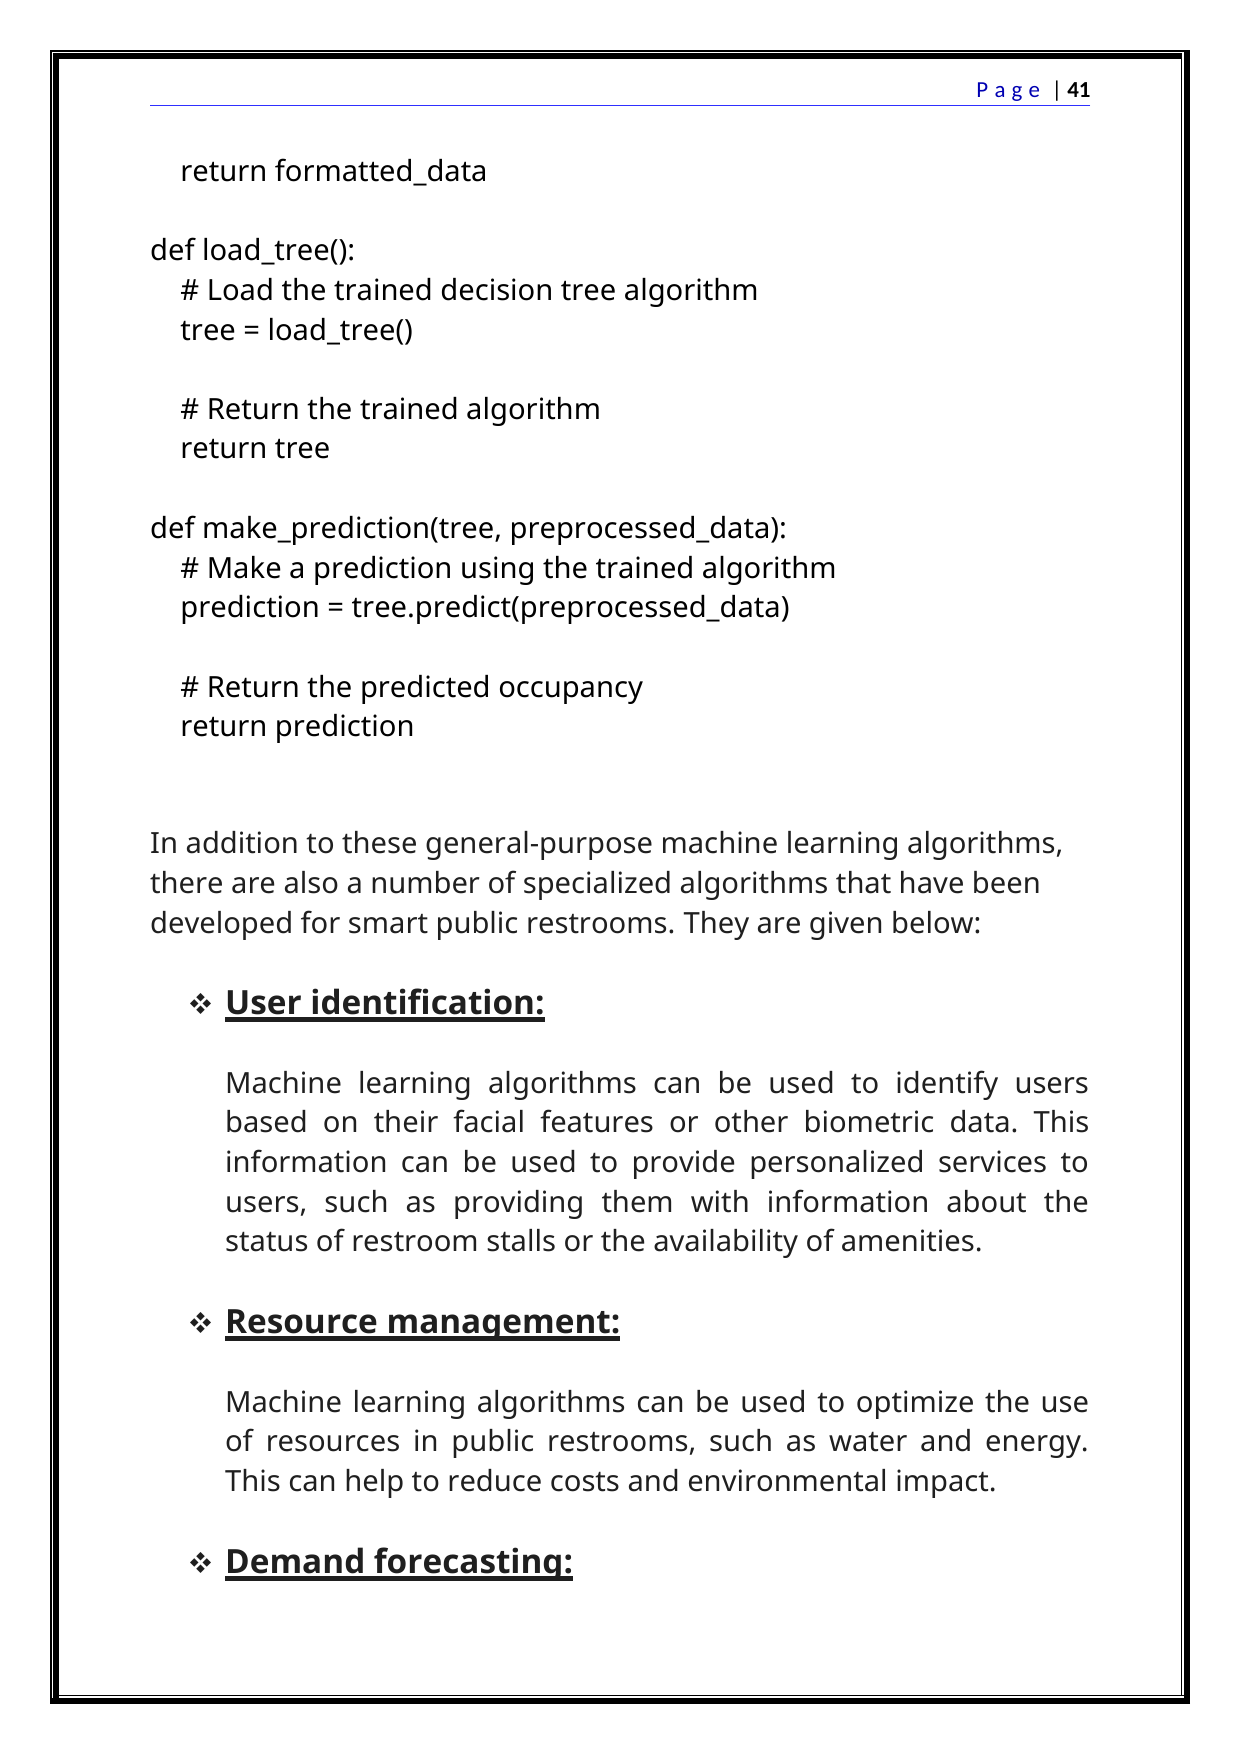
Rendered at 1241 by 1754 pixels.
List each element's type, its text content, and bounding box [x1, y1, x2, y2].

text # Make a prediction using the trained algorithm [150, 547, 1090, 587]
list Resource management: [187, 1298, 1090, 1343]
list User identification: [187, 979, 1090, 1024]
text In addition to these general-purpose machine learning algorithms, there are also a number of specialized algorithms that have been developed for smart public restrooms. They are given below: [150, 822, 1090, 942]
list Demand forecasting: [187, 1537, 1090, 1583]
text return tree [150, 428, 1090, 467]
text # Load the trained decision tree algorithm [150, 269, 1090, 309]
text # Return the predicted occupancy [150, 666, 1090, 706]
text # Return the trained algorithm [150, 388, 1090, 428]
text def load_tree(): [150, 229, 1090, 269]
text Machine learning algorithms can be used to identify users based on their facial features or other biometric data. This information can be used to provide personalized services to users, such as providing them with information about the status of restroom stalls or the availability of amenities. [225, 1062, 1090, 1260]
text tree = load_tree() [150, 309, 1090, 348]
text def make_prediction(tree, preprocessed_data): [150, 507, 1090, 547]
text return formatted_data [150, 150, 1090, 190]
text prediction = tree.predict(preprocessed_data) [150, 587, 1090, 626]
text Machine learning algorithms can be used to optimize the use of resources in public restrooms, such as water and energy. This can help to reduce costs and environmental impact. [225, 1381, 1090, 1500]
text return prediction [150, 706, 1090, 745]
